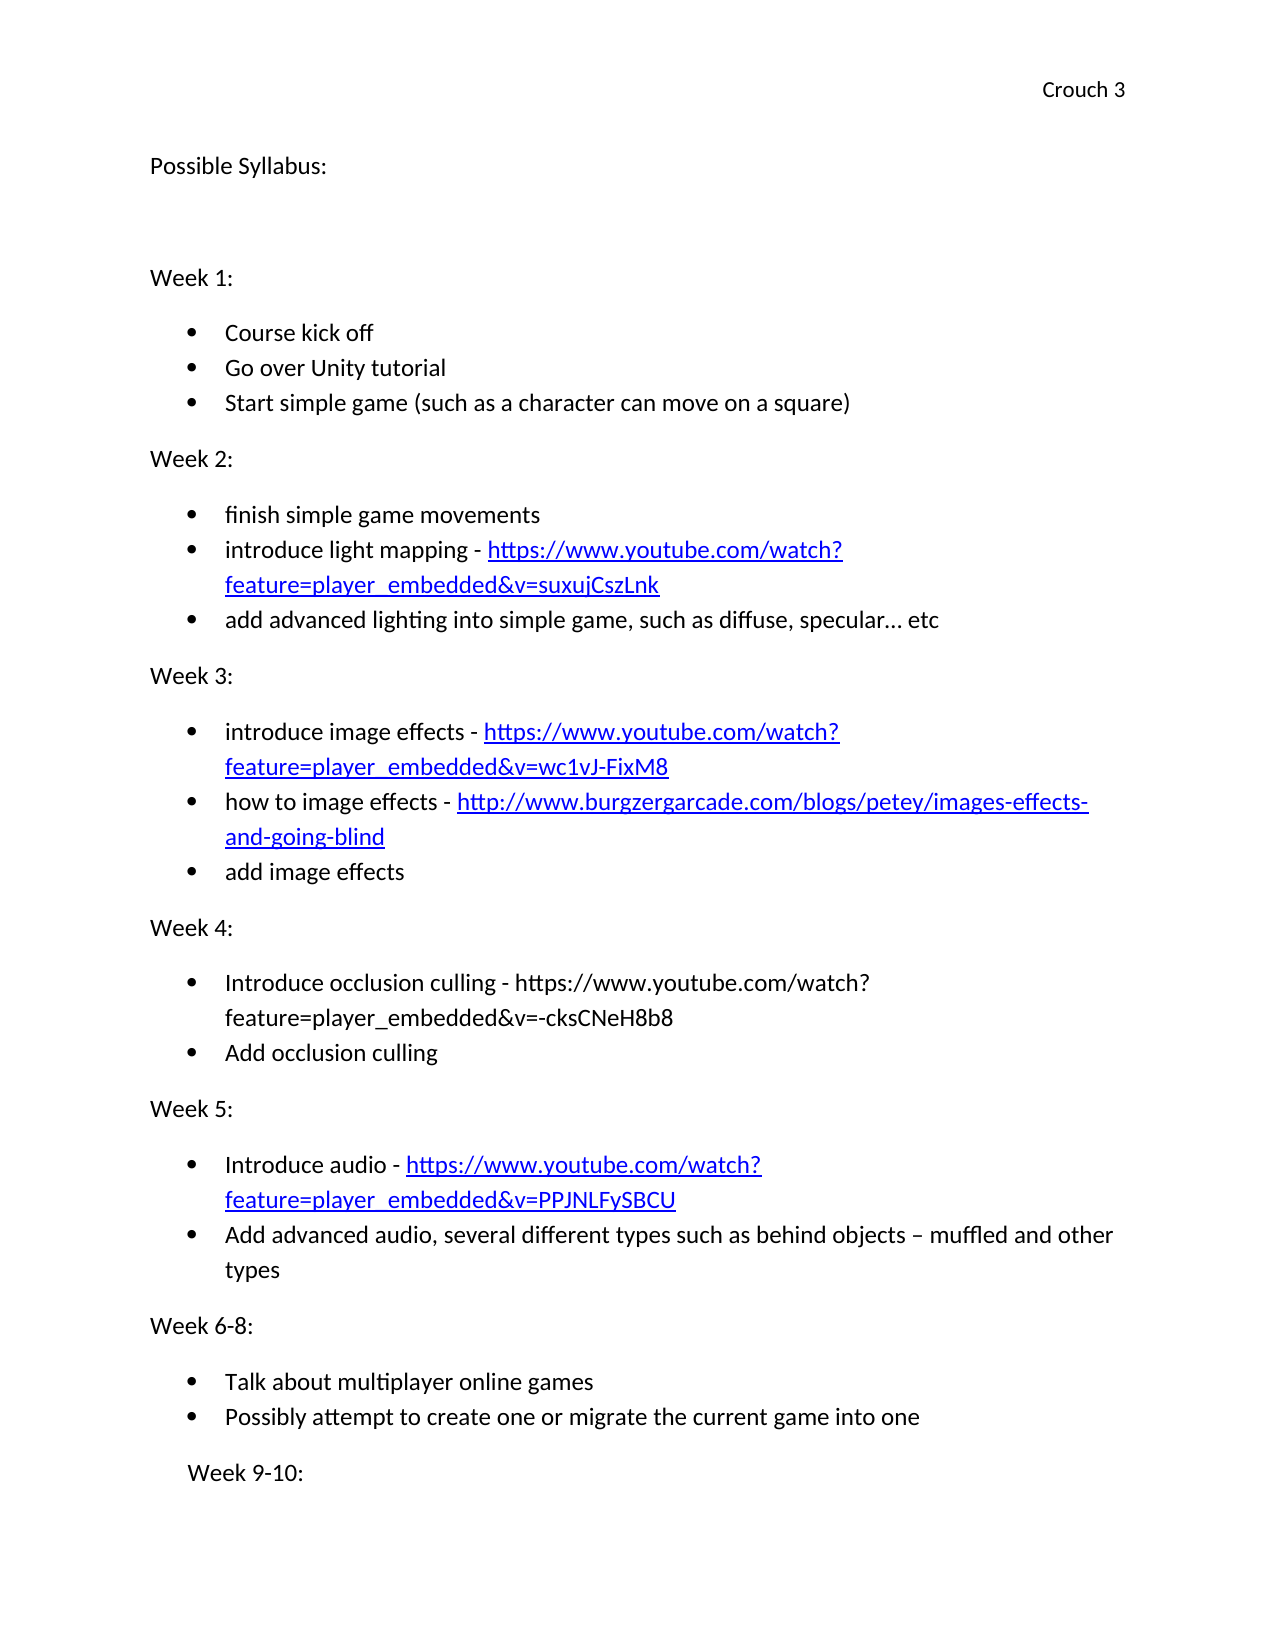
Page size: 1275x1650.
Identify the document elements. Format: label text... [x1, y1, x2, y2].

text Week 5: [150, 1093, 1125, 1124]
text Week 6-8: [150, 1310, 1125, 1341]
list Go over Unity tutorial [187, 352, 1125, 383]
list Add advanced audio, several different types such as behind objects – muffled and other types [187, 1219, 1125, 1285]
list how to image effects - http://www.burgzergarcade.com/blogs/petey/images-effects-and-going-blind [187, 786, 1125, 851]
text Week 9-10: [187, 1457, 1125, 1487]
text Week 3: [150, 660, 1125, 691]
list Start simple game (such as a character can move on a square) [187, 387, 1125, 418]
list introduce image effects - https://www.youtube.com/watch?feature=player_embedded&v=wc1vJ-FixM8 [187, 716, 1125, 781]
text Possible Syllabus: [150, 150, 1125, 181]
list Talk about multiplayer online games [187, 1366, 1125, 1396]
list Introduce audio - https://www.youtube.com/watch?feature=player_embedded&v=PPJNLFySBCU [187, 1149, 1125, 1215]
list Add occlusion culling [187, 1037, 1125, 1068]
list introduce light mapping - https://www.youtube.com/watch?feature=player_embedded&v=suxujCszLnk [187, 534, 1125, 600]
list add image effects [187, 856, 1125, 886]
list Course kick off [187, 317, 1125, 348]
text Week 2: [150, 443, 1125, 474]
text Week 4: [150, 912, 1125, 942]
text Week 1: [150, 262, 1125, 292]
list finish simple game movements [187, 499, 1125, 530]
list Possibly attempt to create one or migrate the current game into one [187, 1401, 1125, 1431]
list Introduce occlusion culling - https://www.youtube.com/watch?feature=player_embedded&v=-cksCNeH8b8 [187, 967, 1125, 1033]
list add advanced lighting into simple game, such as diffuse, specular… etc [187, 604, 1125, 635]
